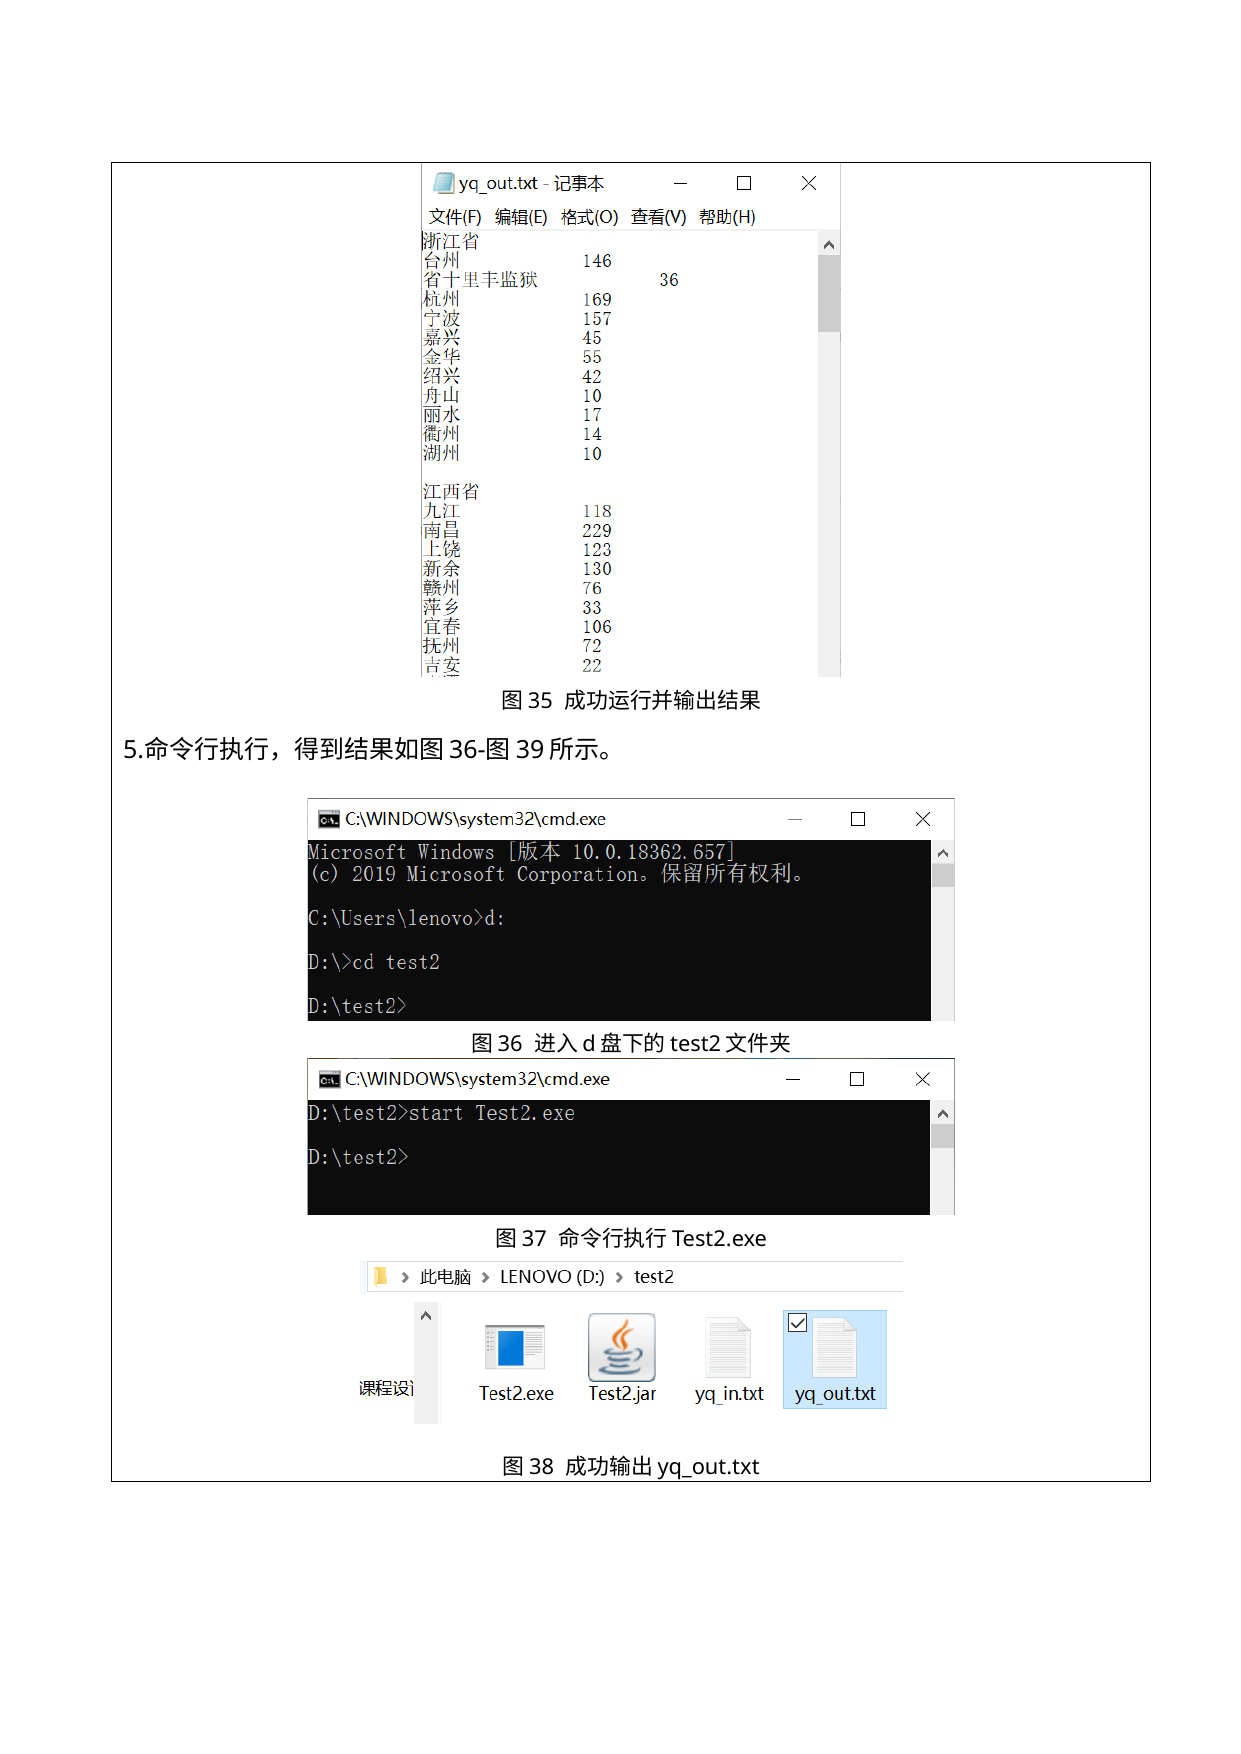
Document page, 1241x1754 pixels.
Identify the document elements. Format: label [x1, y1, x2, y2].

table_cell [112, 163, 1150, 1481]
picture [421, 163, 841, 677]
picture [359, 1253, 903, 1424]
picture [307, 798, 955, 1021]
picture [307, 1058, 955, 1215]
